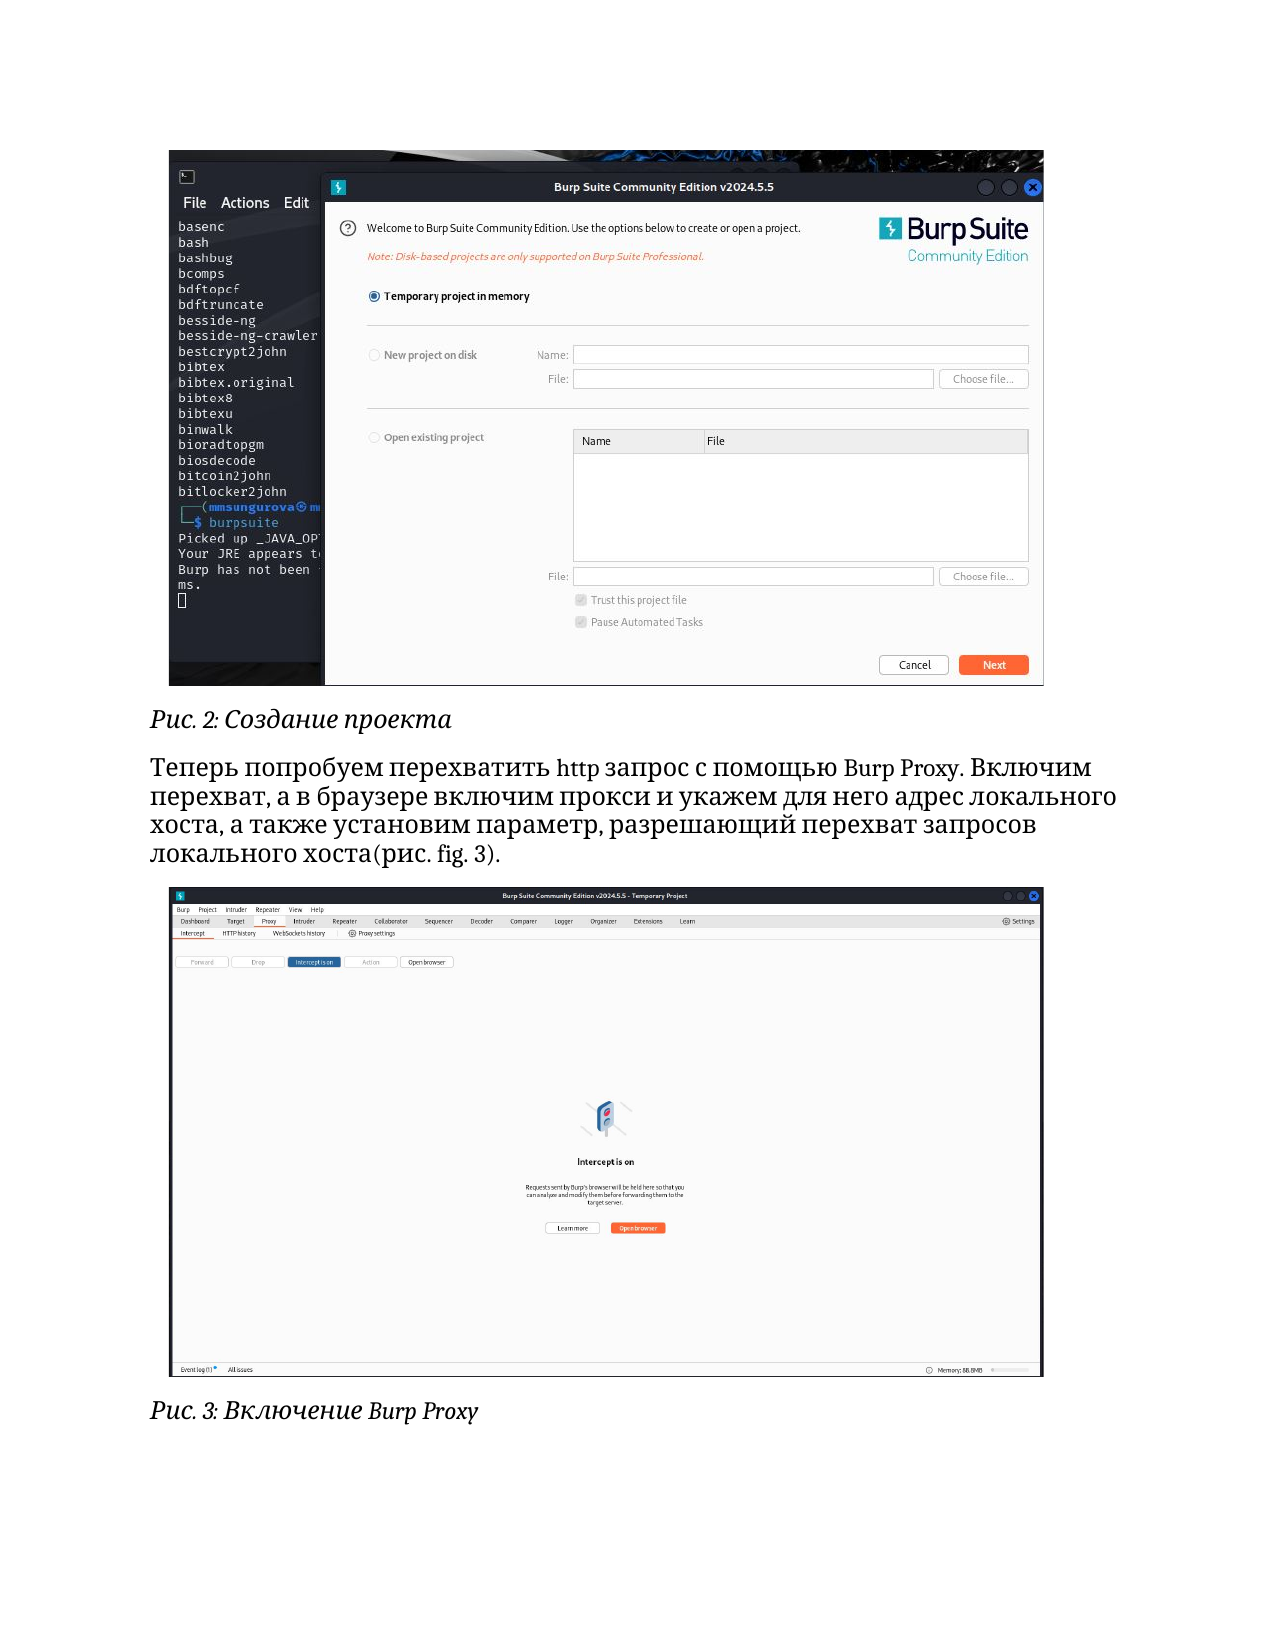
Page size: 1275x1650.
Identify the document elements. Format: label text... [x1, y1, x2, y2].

text Рис. 2: Создание проекта [150, 706, 1125, 735]
text Теперь попробуем перехватить http запрос с помощью Burp Proxy. Включим перехват, а в браузере включим прокси и укажем для него адрес локального хоста, а также установим параметр, разрешающий перехват запросов локального хоста(рис. fig. 3). [150, 754, 1125, 869]
picture [168, 150, 1044, 686]
text Рис. 3: Включение Burp Proxy [150, 1397, 1125, 1426]
picture [168, 887, 1044, 1377]
